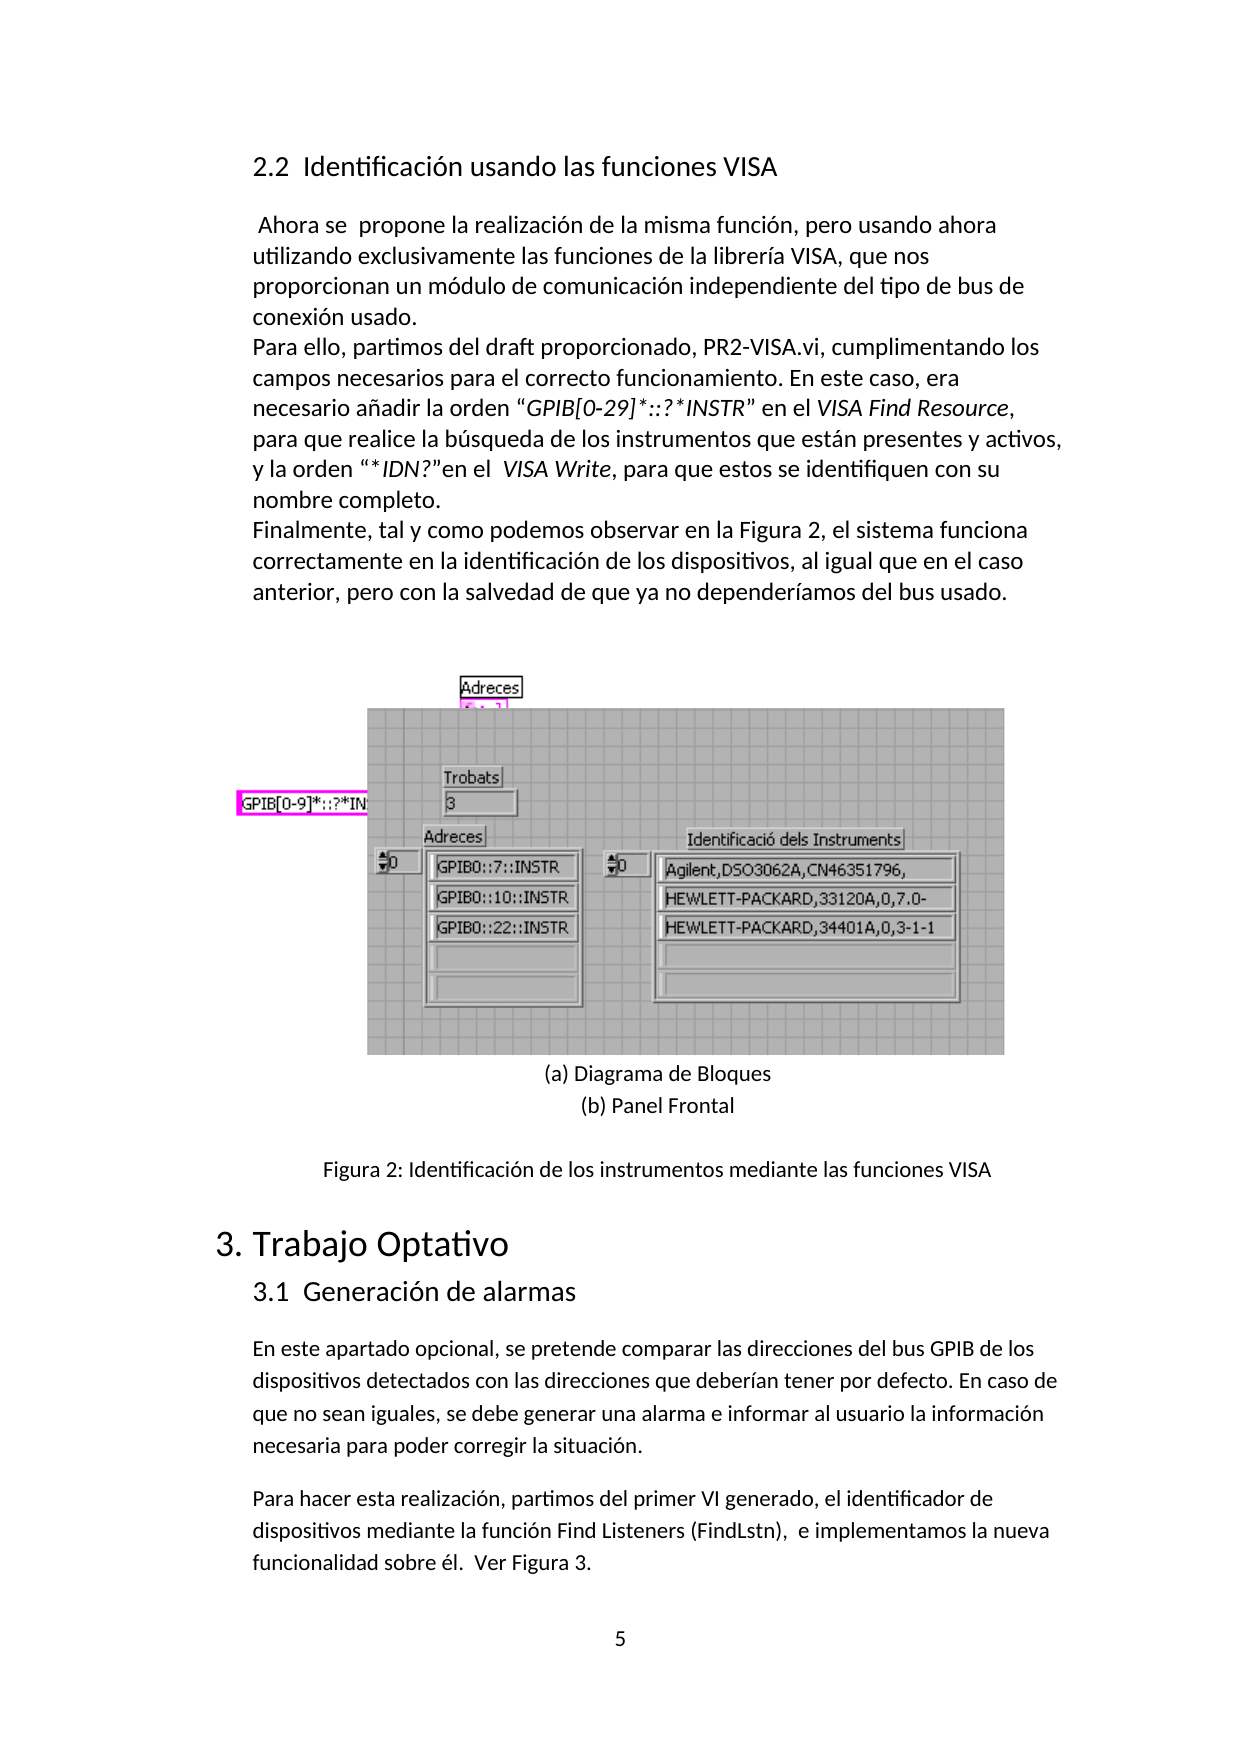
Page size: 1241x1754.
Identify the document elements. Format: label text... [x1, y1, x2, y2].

text Ahora se propone la realización de la misma función, pero usando ahora utilizando exclusivamente las funciones de la librería VISA, que nos proporcionan un módulo de comunicación independiente del tipo de bus de conexión usado. [252, 209, 1063, 331]
text Para ello, partimos del draft proporcionado, PR2-VISA.vi, cumplimentando los campos necesarios para el correcto funcionamiento. En este caso, era necesario añadir la orden “GPIB[0‐29]*::?*INSTR” en el VISA Find Resource, para que realice la búsqueda de los instrumentos que están presentes y activos, y la orden “*IDN?”en el VISA Write, para que estos se identifiquen con su nombre completo. [252, 331, 1063, 514]
list Figura 2: Identificación de los instrumentos mediante las funciones VISA [252, 1156, 1063, 1183]
picture [226, 670, 1014, 1055]
list Generación de alarmas [252, 1273, 1063, 1308]
list Trabajo Optativo [215, 1220, 1063, 1266]
text Para hacer esta realización, partimos del primer VI generado, el identificador de dispositivos mediante la función Find Listeners (FindLstn), e implementamos la nueva funcionalidad sobre él. Ver Figura 3. [252, 1484, 1063, 1576]
list Identificación usando las funciones VISA [252, 148, 1063, 183]
list (b) Panel Frontal [252, 1091, 1063, 1119]
text Finalmente, tal y como podemos observar en la Figura 2, el sistema funciona correctamente en la identificación de los dispositivos, al igual que en el caso anterior, pero con la salvedad de que ya no dependeríamos del bus usado. [252, 514, 1063, 606]
text En este apartado opcional, se pretende comparar las direcciones del bus GPIB de los dispositivos detectados con las direcciones que deberían tener por defecto. En caso de que no sean iguales, se debe generar una alarma e informar al usuario la información necesaria para poder corregir la situación. [252, 1334, 1063, 1459]
